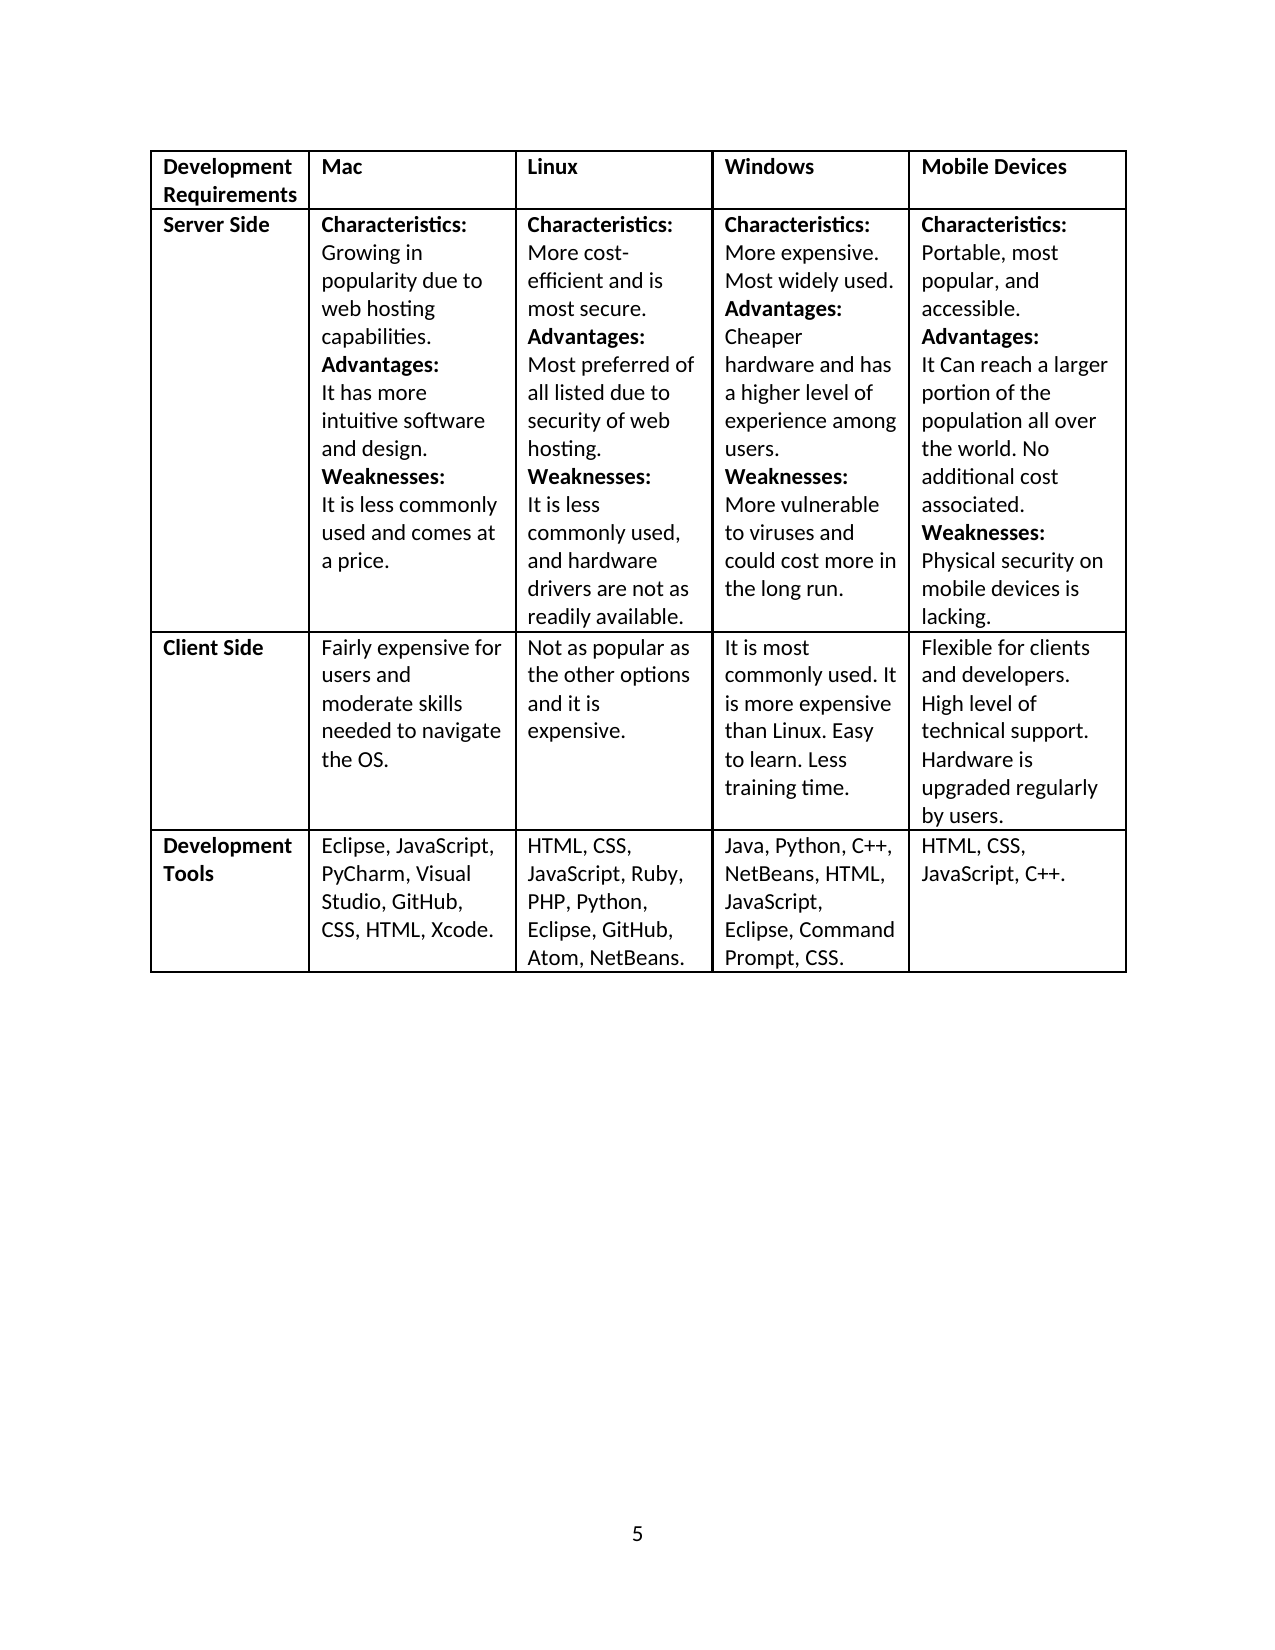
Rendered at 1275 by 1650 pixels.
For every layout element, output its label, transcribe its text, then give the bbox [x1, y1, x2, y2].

table_cell Characteristics: More cost-efficient and is most secure. Advantages: Most preferred of all listed due to security of web hosting. Weaknesses: It is less commonly used, and hardware drivers are not as readily available. [517, 210, 711, 631]
table_cell Characteristics: Portable, most popular, and accessible. Advantages: It Can reach a larger portion of the population all over the world. No additional cost associated. Weaknesses: Physical security on mobile devices is lacking. [910, 210, 1125, 631]
table_cell Characteristics: More expensive. Most widely used. Advantages: Cheaper hardware and has a higher level of experience among users. Weaknesses: More vulnerable to viruses and could cost more in the long run. [714, 210, 908, 631]
table_cell HTML, CSS, JavaScript, Ruby, PHP, Python, Eclipse, GitHub, Atom, NetBeans. [517, 831, 711, 971]
table_header Windows [714, 152, 908, 208]
table_cell Development Tools [152, 831, 308, 971]
table_cell Java, Python, C++, NetBeans, HTML, JavaScript, Eclipse, Command Prompt, CSS. [714, 831, 908, 971]
table_cell It is most commonly used. It is more expensive than Linux. Easy to learn. Less training time. [714, 633, 908, 829]
table_header Development Requirements [152, 152, 308, 208]
table_header Mobile Devices [910, 152, 1125, 208]
table_cell Not as popular as the other options and it is expensive. [517, 633, 711, 829]
table_header Linux [517, 152, 711, 208]
table_cell HTML, CSS, JavaScript, C++. [910, 831, 1125, 971]
table_header Mac [310, 152, 515, 208]
table_cell Fairly expensive for users and moderate skills needed to navigate the OS. [310, 633, 515, 829]
table_cell Client Side [152, 633, 308, 829]
table_cell Server Side [152, 210, 308, 631]
table_cell Characteristics: Growing in popularity due to web hosting capabilities. Advantages: It has more intuitive software and design. Weaknesses: It is less commonly used and comes at a price. [310, 210, 515, 631]
table_cell Flexible for clients and developers. High level of technical support. Hardware is upgraded regularly by users. [910, 633, 1125, 829]
table_cell Eclipse, JavaScript, PyCharm, Visual Studio, GitHub, CSS, HTML, Xcode. [310, 831, 515, 971]
